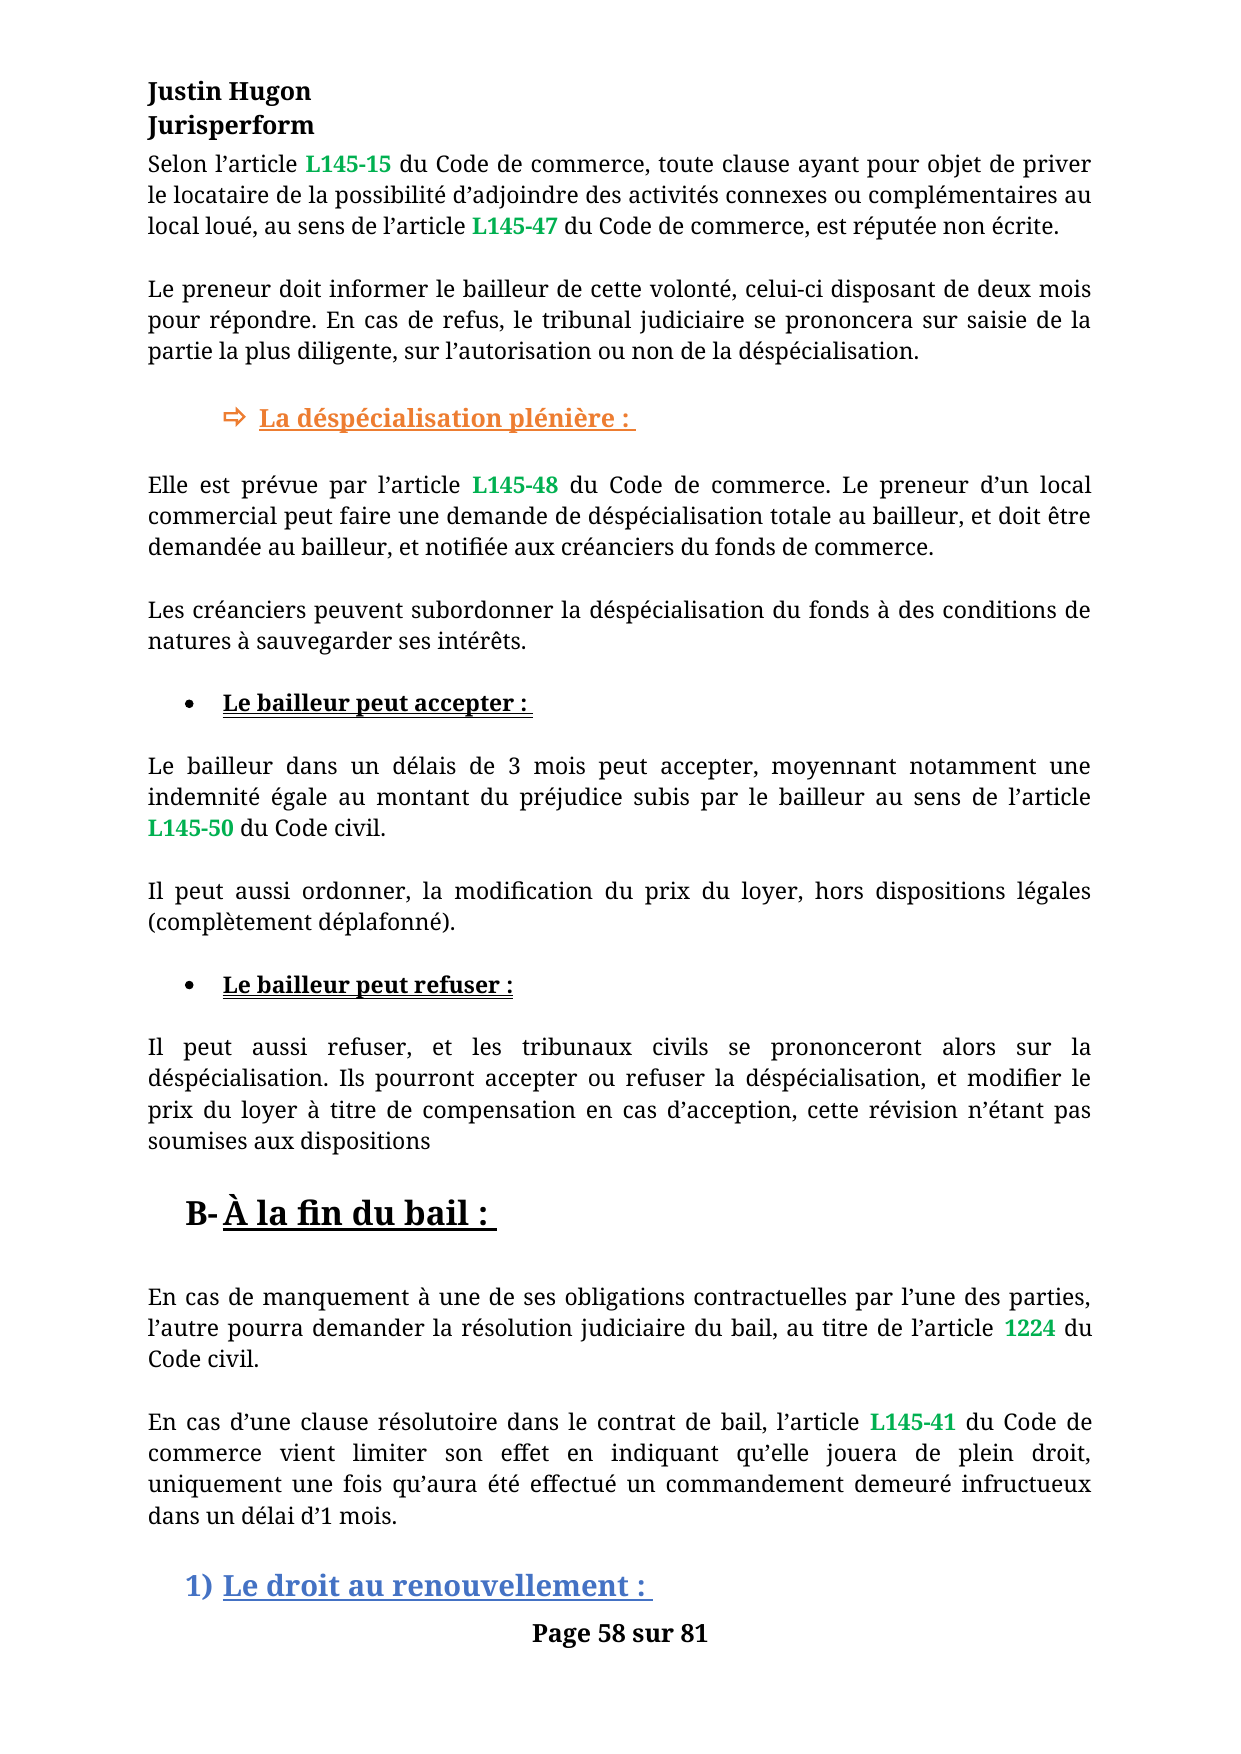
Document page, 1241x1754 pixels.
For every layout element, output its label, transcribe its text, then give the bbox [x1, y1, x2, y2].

list Le bailleur peut accepter : [185, 687, 1093, 718]
list À la fin du bail : [185, 1190, 1093, 1236]
list Le droit au renouvellement : [185, 1565, 1093, 1605]
text Il peut aussi refuser, et les tribunaux civils se prononceront alors sur la déspécialisation. Ils pourront accepter ou refuser la déspécialisation, et modifier le prix du loyer à titre de compensation en cas d’acception, cette révision n’étant pas soumises aux dispositions [148, 1031, 1093, 1156]
list Le bailleur peut refuser : [185, 968, 1093, 1000]
text Les créanciers peuvent subordonner la déspécialisation du fonds à des conditions de natures à sauvegarder ses intérêts. [148, 593, 1093, 656]
text En cas de manquement à une de ses obligations contractuelles par l’une des parties, l’autre pourra demander la résolution judiciaire du bail, au titre de l’article 1224 du Code civil. [148, 1281, 1093, 1375]
list La déspécialisation plénière : [221, 400, 1093, 434]
text En cas d’une clause résolutoire dans le contrat de bail, l’article L145-41 du Code de commerce vient limiter son effet en indiquant qu’elle jouera de plein droit, uniquement une fois qu’aura été effectué un commandement demeuré infructueux dans un délai d’1 mois. [148, 1406, 1093, 1531]
text Elle est prévue par l’article L145-48 du Code de commerce. Le preneur d’un local commercial peut faire une demande de déspécialisation totale au bailleur, et doit être demandée au bailleur, et notifiée aux créanciers du fonds de commerce. [148, 468, 1093, 562]
text Il peut aussi ordonner, la modification du prix du loyer, hors dispositions légales (complètement déplafonné). [148, 875, 1093, 937]
text Selon l’article L145-15 du Code de commerce, toute clause ayant pour objet de priver le locataire de la possibilité d’adjoindre des activités connexes ou complémentaires au local loué, au sens de l’article L145-47 du Code de commerce, est réputée non écrite. [148, 148, 1093, 241]
text Le preneur doit informer le bailleur de cette volonté, celui-ci disposant de deux mois pour répondre. En cas de refus, le tribunal judiciaire se prononcera sur saisie de la partie la plus diligente, sur l’autorisation ou non de la déspécialisation. [148, 273, 1093, 366]
text Le bailleur dans un délais de 3 mois peut accepter, moyennant notamment une indemnité égale au montant du préjudice subis par le bailleur au sens de l’article L145-50 du Code civil. [148, 750, 1093, 843]
